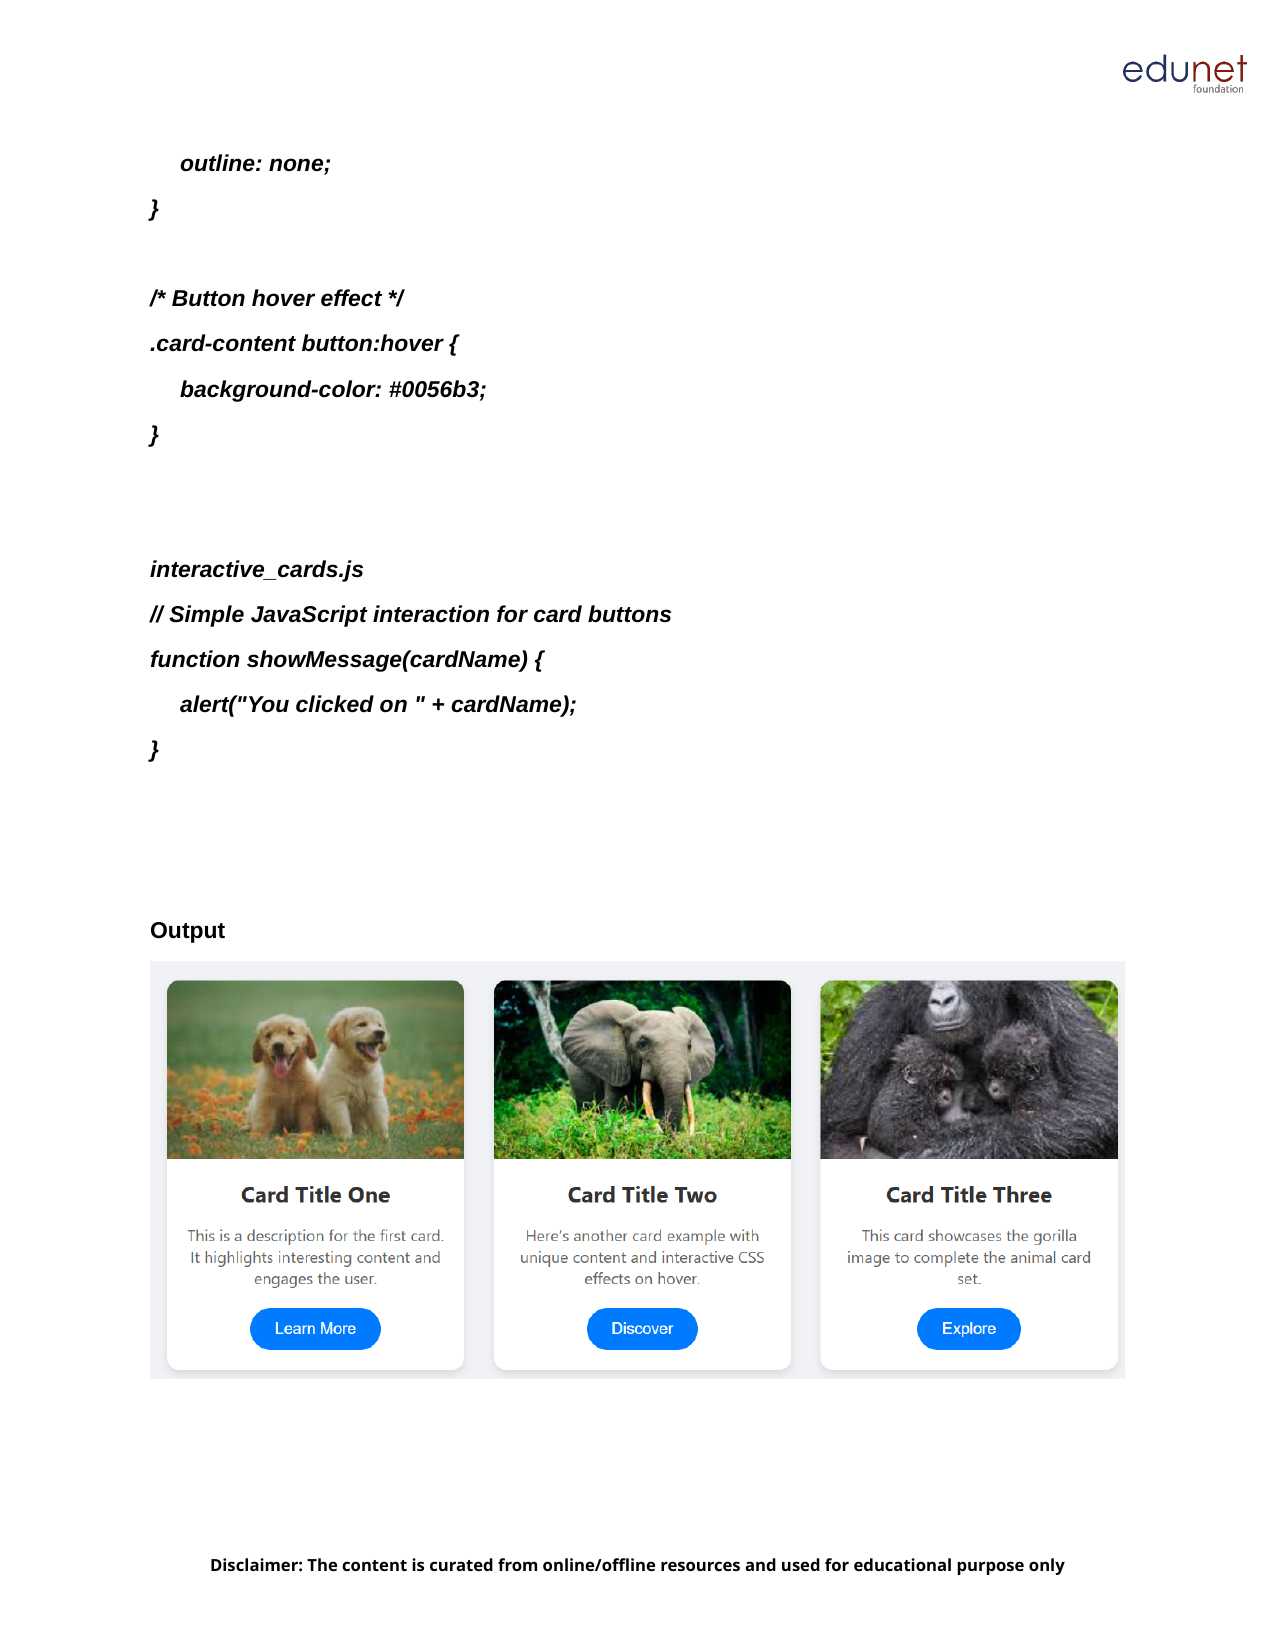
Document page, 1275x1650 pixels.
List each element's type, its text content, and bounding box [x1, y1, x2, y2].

picture [150, 961, 1125, 1379]
text // Simple JavaScript interaction for card buttons [150, 601, 1125, 627]
text outline: none; [150, 150, 1125, 176]
text /* Button hover effect */ [150, 285, 1125, 312]
text } [150, 736, 1125, 763]
text interactive_cards.js [150, 556, 1125, 582]
text alert("You clicked on " + cardName); [150, 691, 1125, 718]
picture [1121, 53, 1248, 95]
text Output [150, 917, 1125, 943]
text } [150, 421, 1125, 447]
text .card-content button:hover { [150, 330, 1125, 357]
text function showMessage(cardName) { [150, 646, 1125, 672]
text } [150, 195, 1125, 221]
text background-color: #0056b3; [150, 376, 1125, 402]
